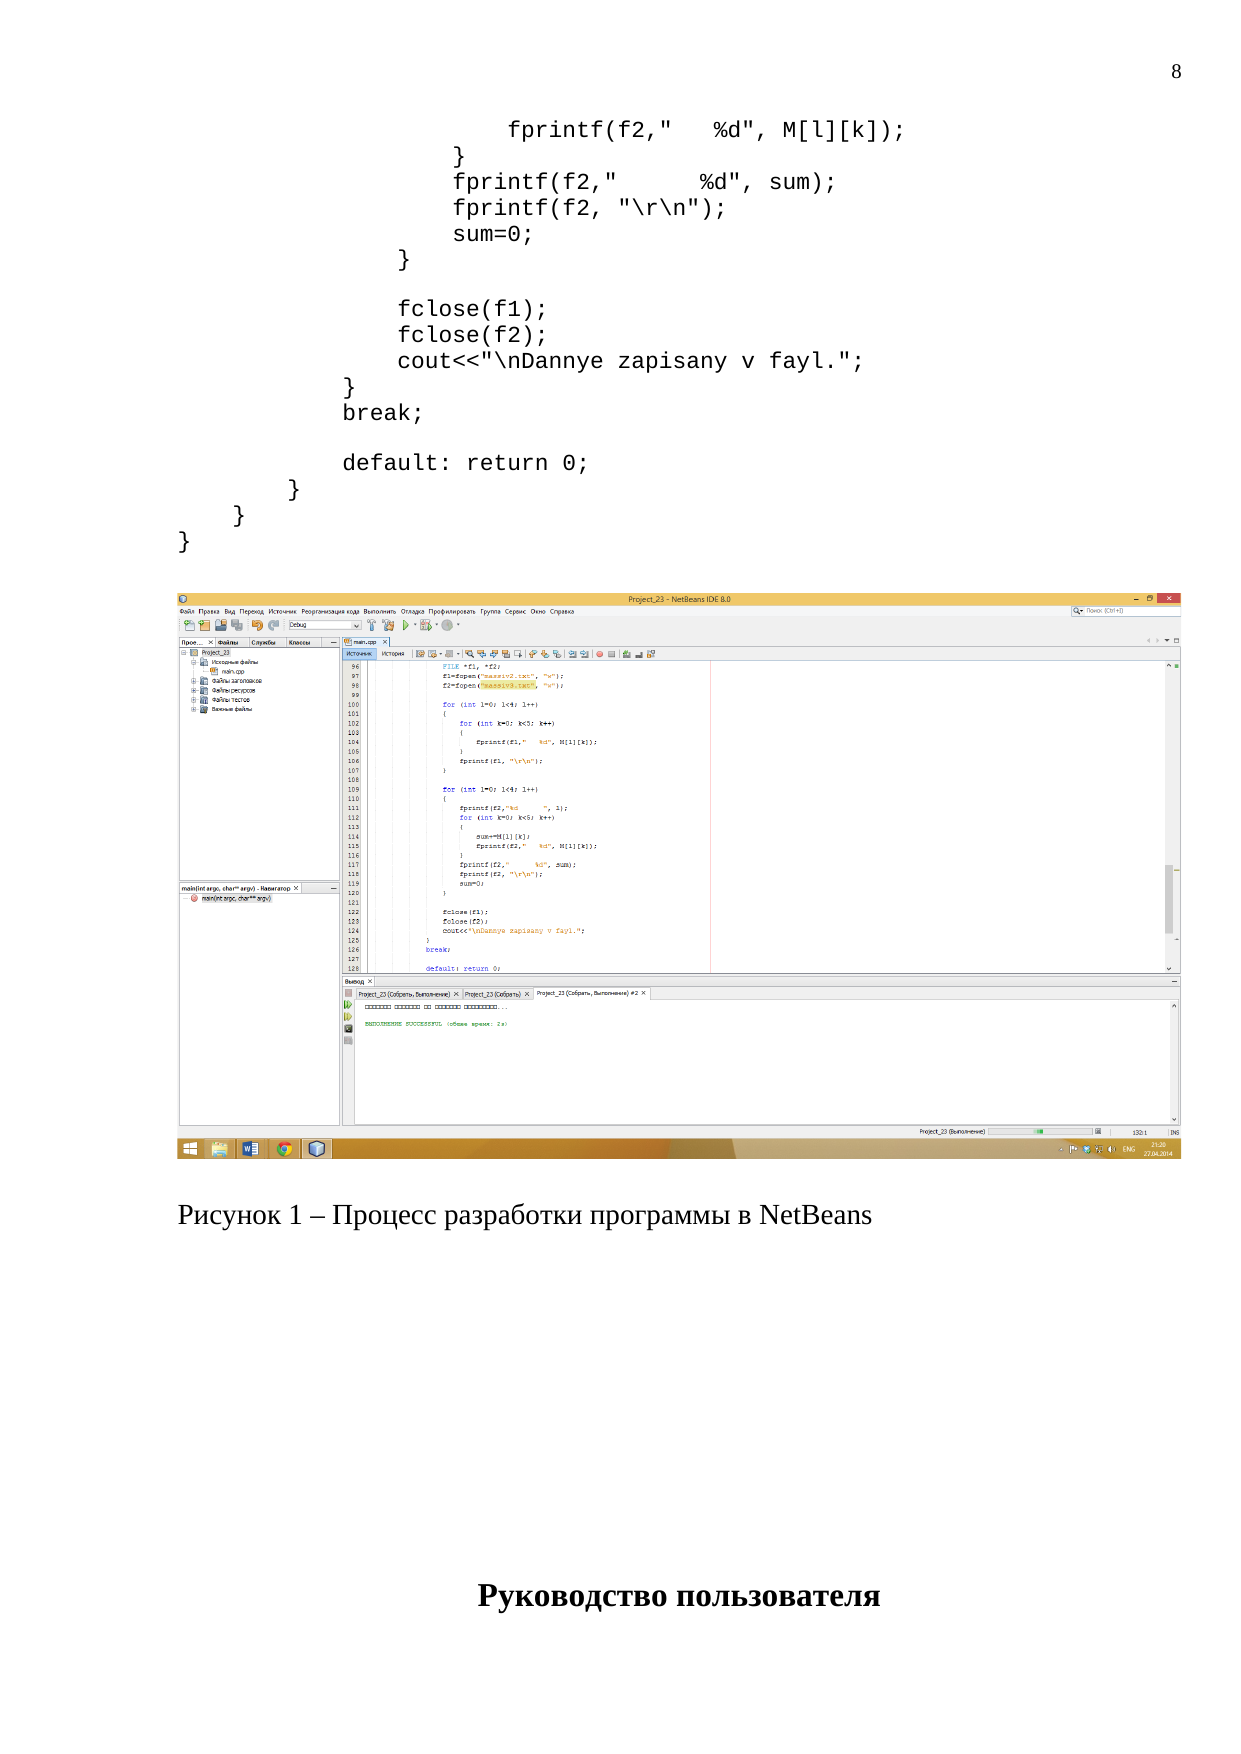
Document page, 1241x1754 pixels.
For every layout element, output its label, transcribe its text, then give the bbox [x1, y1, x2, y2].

text } [177, 477, 1181, 503]
text fclose(f1); [177, 298, 1181, 324]
text fprintf(f2, "\r\n"); [177, 196, 1181, 222]
text Руководство пользователя [177, 1575, 1181, 1614]
text } [177, 529, 1181, 555]
text } [177, 503, 1181, 529]
text fprintf(f2," %d", sum); [177, 170, 1181, 196]
text } [177, 248, 1181, 274]
text break; [177, 402, 1181, 427]
text cout<<"\nDannye zapisany v fayl."; [177, 350, 1181, 376]
text Рисунок 1 – Процесс разработки программы в NetBeans [177, 1197, 1181, 1230]
text fclose(f2); [177, 324, 1181, 350]
text sum=0; [177, 222, 1181, 248]
text fprintf(f2," %d", M[l][k]); [177, 118, 1181, 144]
picture [177, 593, 1182, 1159]
text } [177, 144, 1181, 170]
text default: return 0; [177, 452, 1181, 477]
text } [177, 376, 1181, 402]
